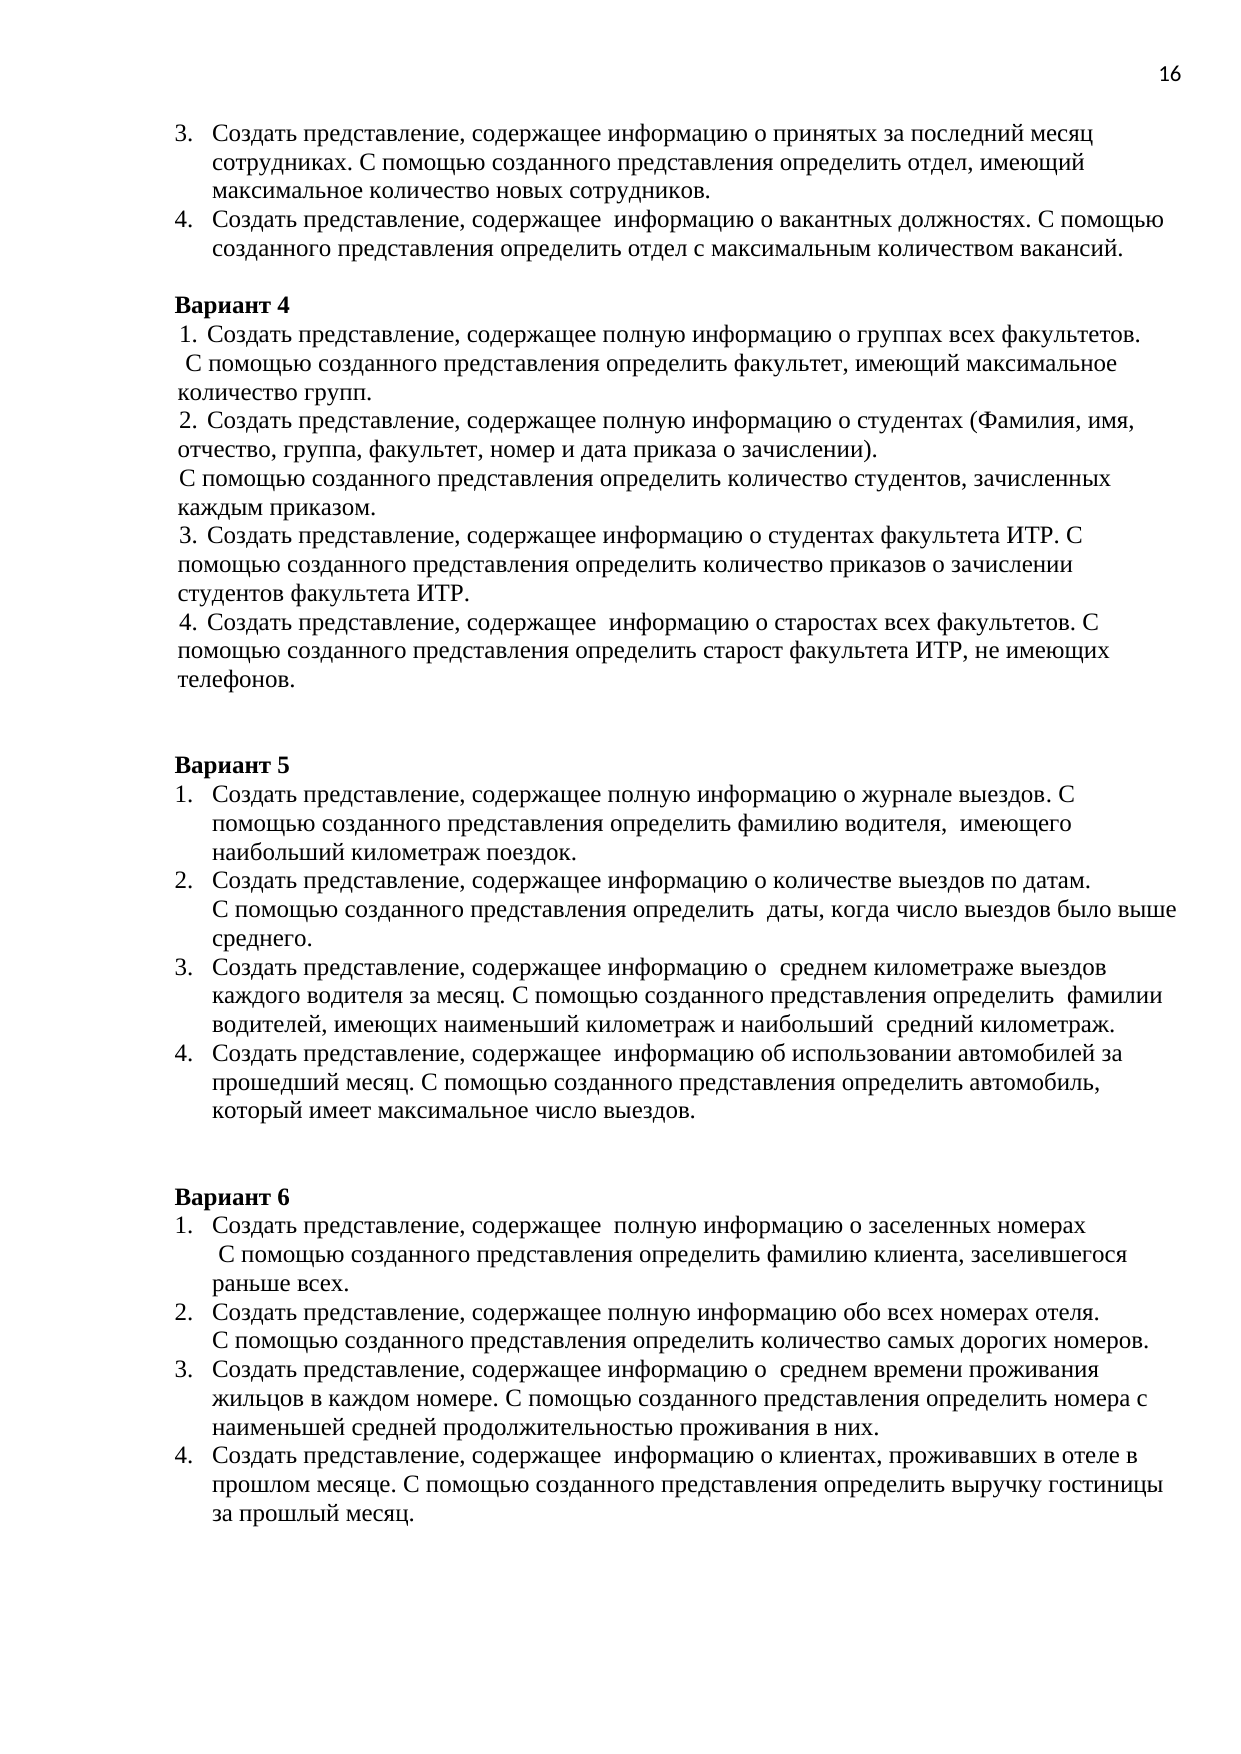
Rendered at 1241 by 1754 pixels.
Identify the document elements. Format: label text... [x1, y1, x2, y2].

list Создать представление, содержащее информацию об использовании автомобилей за прошедший месяц. С помощью созданного представления определить автомобиль, который имеет максимальное число выездов. [174, 1038, 1181, 1124]
list Создать представление, содержащее полную информацию о студентах (Фамилия, имя, отчество, группа, факультет, номер и дата приказа о зачислении). [177, 406, 1181, 463]
list С помощью созданного представления определить количество студентов, зачисленных каждым приказом. [177, 463, 1181, 521]
list Создать представление, содержащее полную информацию о заселенных номерах [174, 1211, 1181, 1239]
list С помощью созданного представления определить фамилию клиента, заселившегося раньше всех. [212, 1239, 1181, 1297]
text Вариант 4 [118, 291, 1181, 319]
list Создать представление, содержащее информацию о клиентах, проживавших в отеле в прошлом месяце. С помощью созданного представления определить выручку гостиницы за прошлый месяц. [174, 1441, 1181, 1527]
list С помощью созданного представления определить количество самых дорогих номеров. [212, 1326, 1181, 1354]
text Вариант 6 [118, 1182, 1181, 1211]
list Создать представление, содержащее полную информацию о группах всех факультетов. [177, 319, 1181, 348]
list Создать представление, содержащее информацию о среднем времени проживания жильцов в каждом номере. С помощью созданного представления определить номера с наименьшей средней продолжительностью проживания в них. [174, 1354, 1181, 1441]
list Создать представление, содержащее информацию о среднем километраже выездов каждого водителя за месяц. С помощью созданного представления определить фамилии водителей, имеющих наименьший километраж и наибольший средний километраж. [174, 952, 1181, 1038]
list С помощью созданного представления определить даты, когда число выездов было выше среднего. [212, 894, 1181, 952]
text Вариант 5 [118, 751, 1181, 779]
list Создать представление, содержащее информацию о студентах факультета ИТР. С помощью созданного представления определить количество приказов о зачислении студентов факультета ИТР. [177, 521, 1181, 607]
list Создать представление, содержащее информацию о принятых за последний месяц сотрудниках. С помощью созданного представления определить отдел, имеющий максимальное количество новых сотрудников. [174, 118, 1181, 204]
list Создать представление, содержащее информацию о количестве выездов по датам. [174, 866, 1181, 894]
list С помощью созданного представления определить факультет, имеющий максимальное количество групп. [177, 348, 1181, 406]
list Создать представление, содержащее полную информацию обо всех номерах отеля. [174, 1297, 1181, 1326]
list Создать представление, содержащее информацию о старостах всех факультетов. С помощью созданного представления определить старост факультета ИТР, не имеющих телефонов. [177, 607, 1181, 693]
list Создать представление, содержащее полную информацию о журнале выездов. С помощью созданного представления определить фамилию водителя, имеющего наибольший километраж поездок. [174, 779, 1181, 866]
list Создать представление, содержащее информацию о вакантных должностях. С помощью созданного представления определить отдел с максимальным количеством вакансий. [174, 204, 1181, 262]
